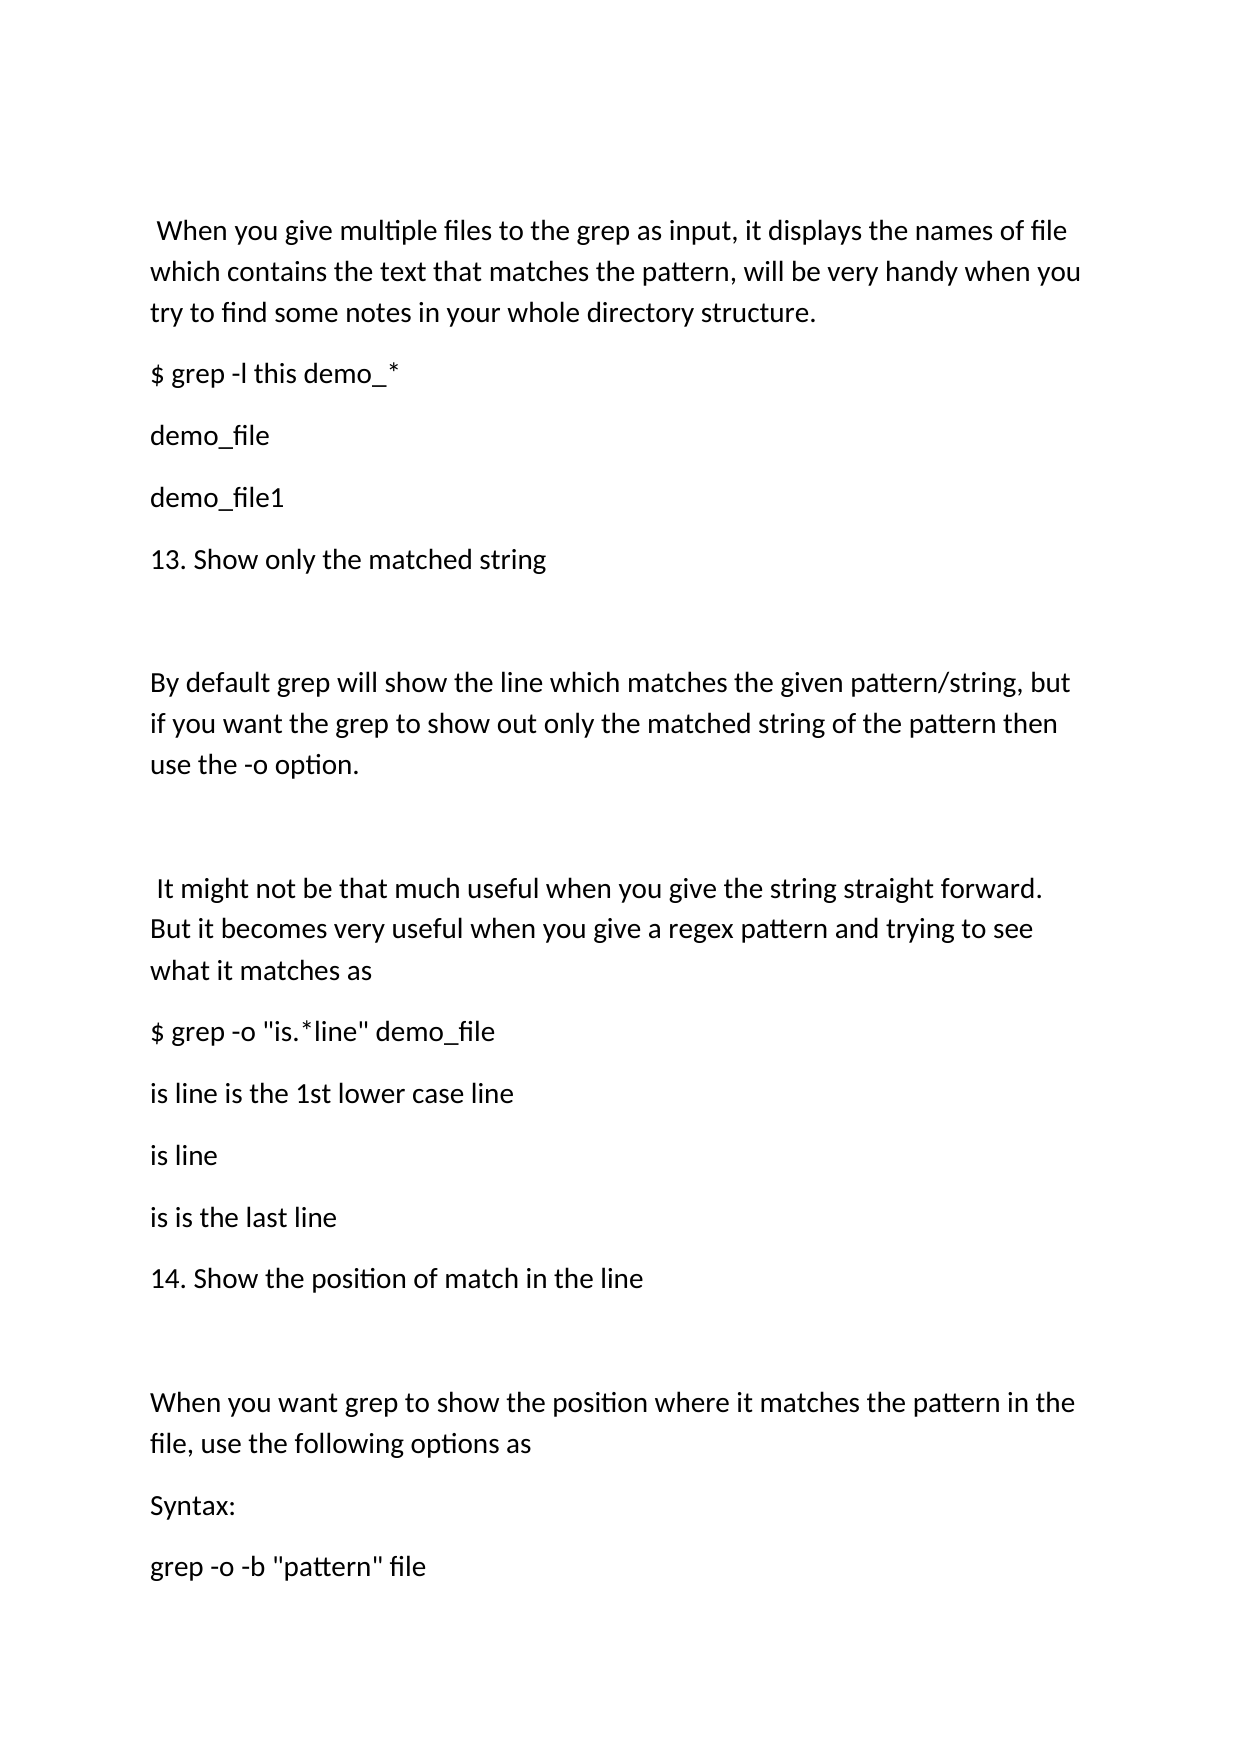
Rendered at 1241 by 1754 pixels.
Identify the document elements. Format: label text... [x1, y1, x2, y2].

text When you want grep to show the position where it matches the pattern in the file, use the following options as [150, 1384, 1090, 1461]
text 14. Show the position of match in the line [150, 1260, 1090, 1296]
text is line is the 1st lower case line [150, 1075, 1090, 1111]
text demo_file [150, 417, 1090, 453]
text grep -o -b "pattern" file [150, 1548, 1090, 1584]
text By default grep will show the line which matches the given pattern/string, but if you want the grep to show out only the matched string of the pattern then use the -o option. [150, 664, 1090, 782]
text It might not be that much useful when you give the string straight forward. But it becomes very useful when you give a regex pattern and trying to see what it matches as [150, 870, 1090, 987]
text is line [150, 1137, 1090, 1172]
text demo_file1 [150, 479, 1090, 514]
text 13. Show only the matched string [150, 541, 1090, 576]
text $ grep -l this demo_* [150, 355, 1090, 391]
text is is the last line [150, 1199, 1090, 1234]
text Syntax: [150, 1487, 1090, 1522]
text $ grep -o "is.*line" demo_file [150, 1013, 1090, 1049]
text When you give multiple files to the grep as input, it displays the names of file which contains the text that matches the pattern, will be very handy when you try to find some notes in your whole directory structure. [150, 212, 1090, 329]
